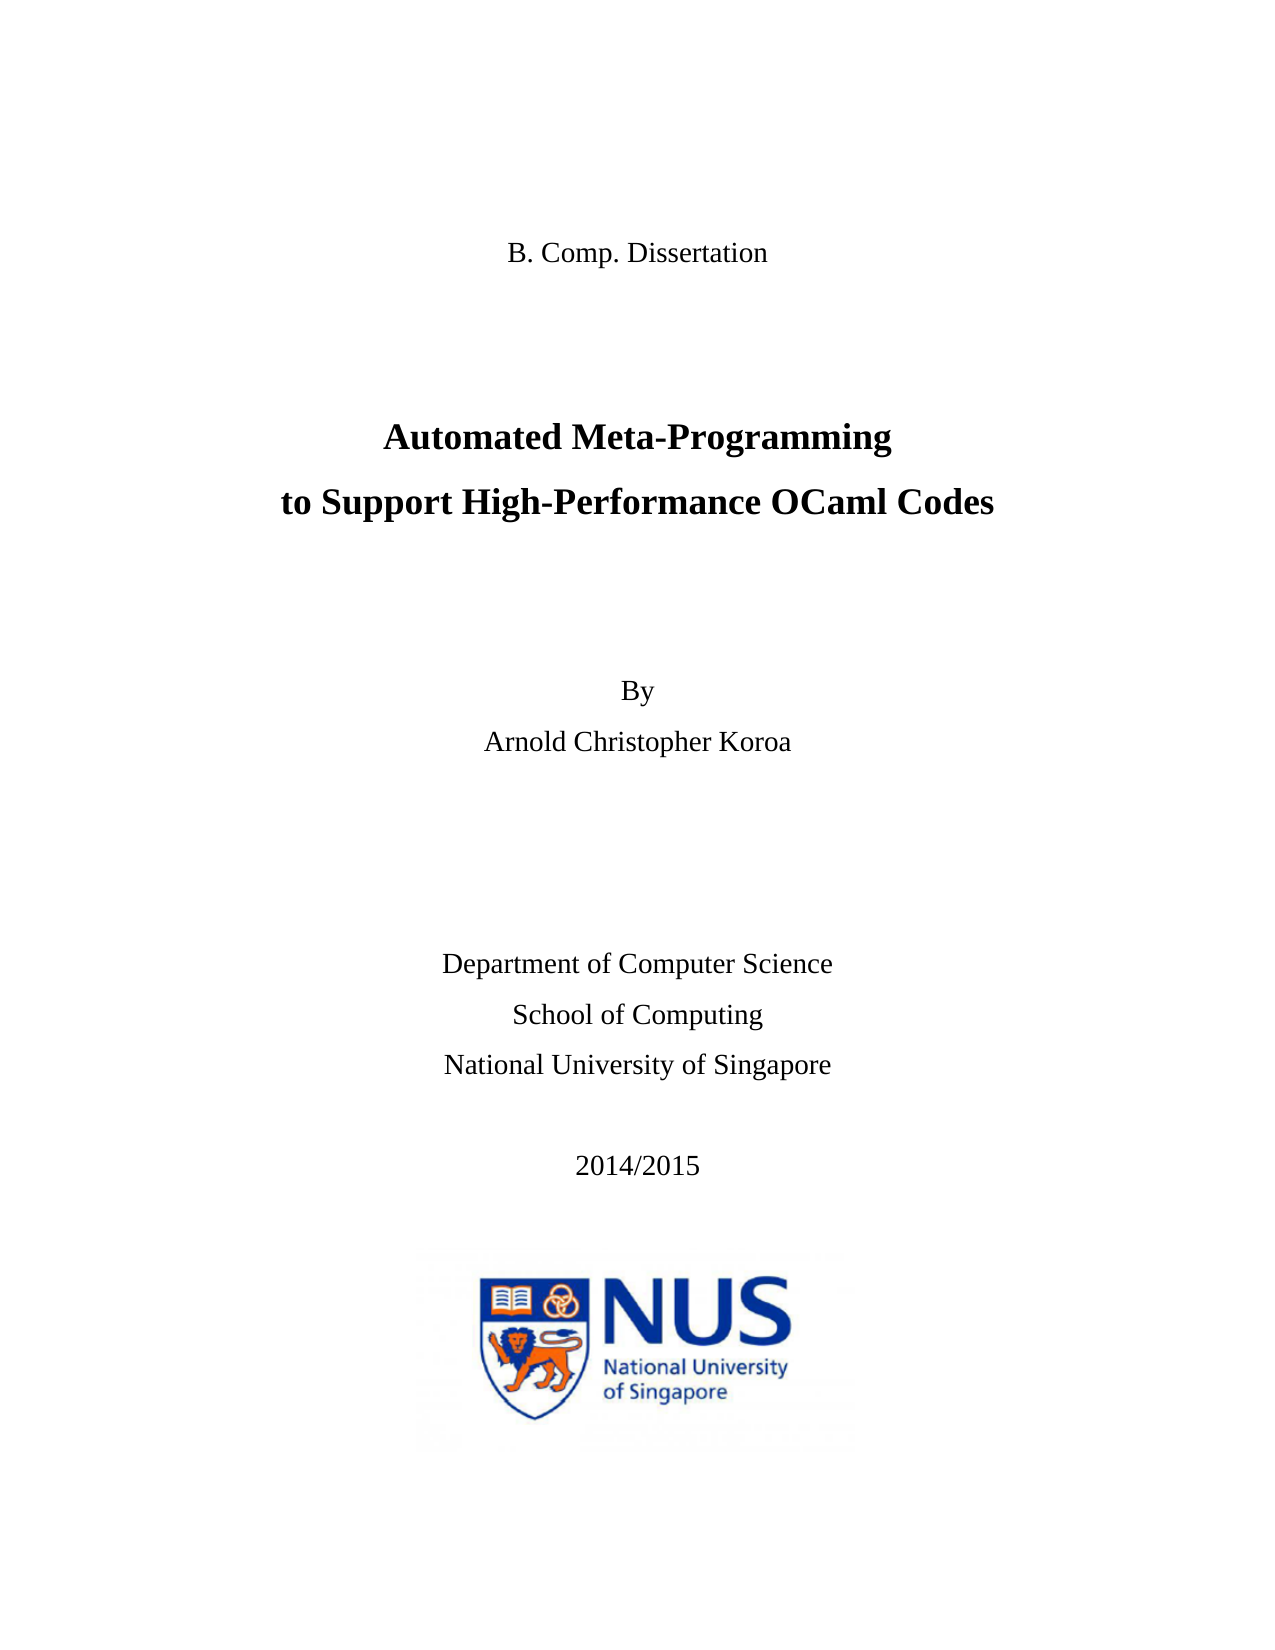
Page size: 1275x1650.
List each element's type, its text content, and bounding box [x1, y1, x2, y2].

text B. Comp. Dissertation [177, 235, 1098, 269]
text to Support High-Performance OCaml Codes [177, 479, 1098, 523]
text School of Computing [177, 997, 1098, 1031]
text 2014/2015 [177, 1148, 1098, 1181]
text Arnold Christopher Koroa [177, 724, 1098, 757]
text Automated Meta-Programming [177, 415, 1098, 458]
text National University of Singapore [177, 1047, 1098, 1081]
text Department of Computer Science [177, 947, 1098, 980]
picture [398, 1248, 877, 1452]
text By [177, 673, 1098, 707]
